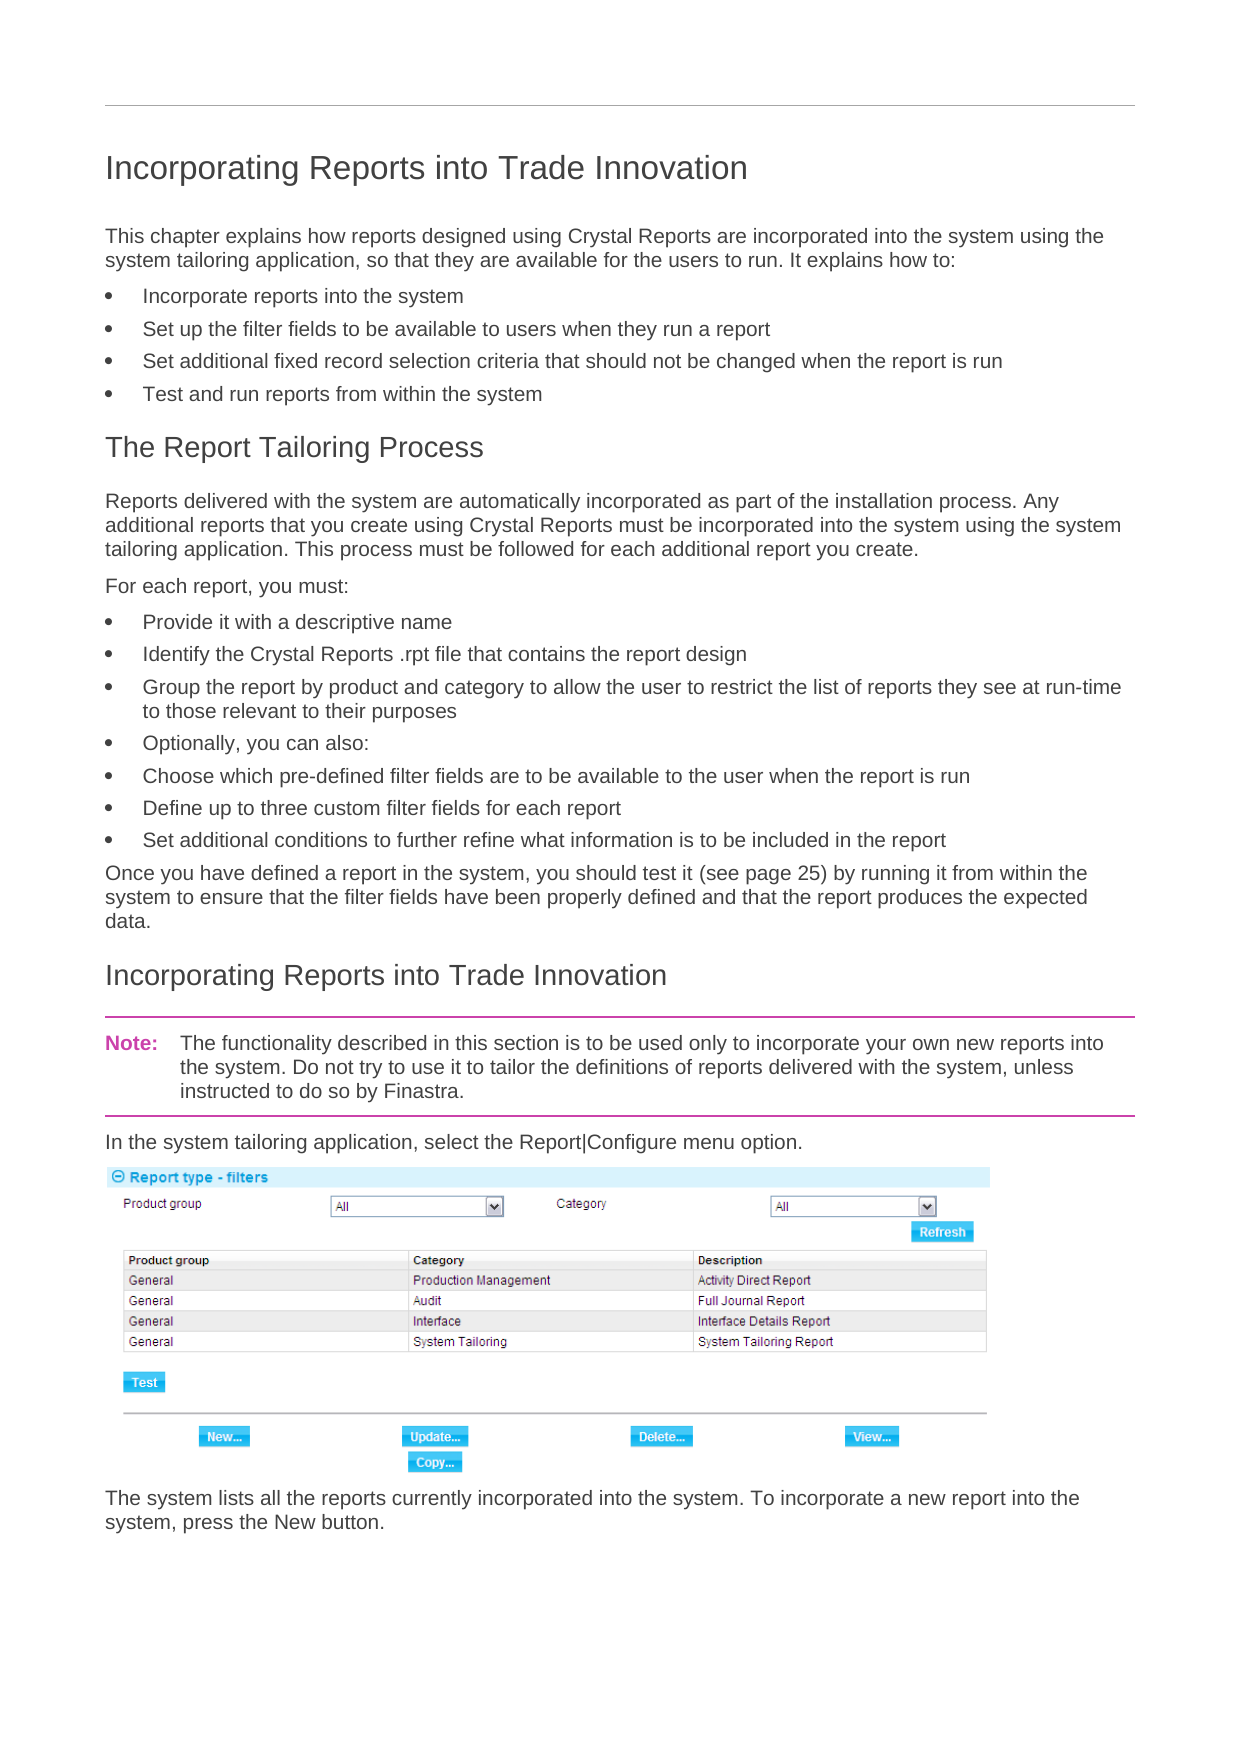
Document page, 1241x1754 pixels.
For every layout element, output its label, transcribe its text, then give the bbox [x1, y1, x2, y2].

text The functionality described in this section is to be used only to incorporate your own new reports into the system. Do not try to use it to tailor the definitions of reports delivered with the system, unless instructed to do so by Finastra. [105, 1018, 1135, 1115]
text Optionally, you can also: [105, 731, 1135, 755]
text For each report, you must: [105, 573, 1135, 597]
text Provide it with a descriptive name [105, 610, 1135, 634]
text Set additional conditions to further refine what information is to be included in the report [105, 828, 1135, 852]
text The system lists all the reports currently incorporated into the system. To incorporate a new report into the system, press the New button. [105, 1486, 1135, 1534]
text Choose which pre-defined filter fields are to be available to the user when the report is run [105, 763, 1135, 787]
text Group the report by product and category to allow the user to restrict the list of reports they see at run-time to those relevant to their purposes [105, 675, 1135, 723]
subtitle Incorporating Reports into Trade Innovation [105, 148, 1135, 186]
subtitle Incorporating Reports into Trade Innovation [105, 957, 1135, 991]
text Reports delivered with the system are automatically incorporated as part of the installation process. Any additional reports that you create using Crystal Reports must be incorporated into the system using the system tailoring application. This process must be followed for each additional report you create. [105, 489, 1135, 561]
picture [105, 1166, 990, 1474]
text Define up to three custom filter fields for each report [105, 796, 1135, 820]
text Identify the Crystal Reports .rpt file that contains the report design [105, 642, 1135, 666]
text Set additional fixed record selection criteria that should not be changed when the report is run [105, 349, 1135, 373]
text Once you have defined a report in the system, you should test it (see page 32) by running it from within the system to ensure that the filter fields have been properly defined and that the report produces the expected data. [105, 861, 1135, 932]
subtitle The Report Tailoring Process [105, 431, 1135, 464]
text This chapter explains how reports designed using Crystal Reports are incorporated into the system using the system tailoring application, so that they are available for the users to run. It explains how to: [105, 224, 1135, 272]
text Test and run reports from within the system [105, 381, 1135, 406]
text Incorporate reports into the system [105, 284, 1135, 308]
text Set up the filter fields to be available to users when they run a report [105, 317, 1135, 341]
text In the system tailoring application, select the Report|Configure menu option. [105, 1129, 1135, 1153]
